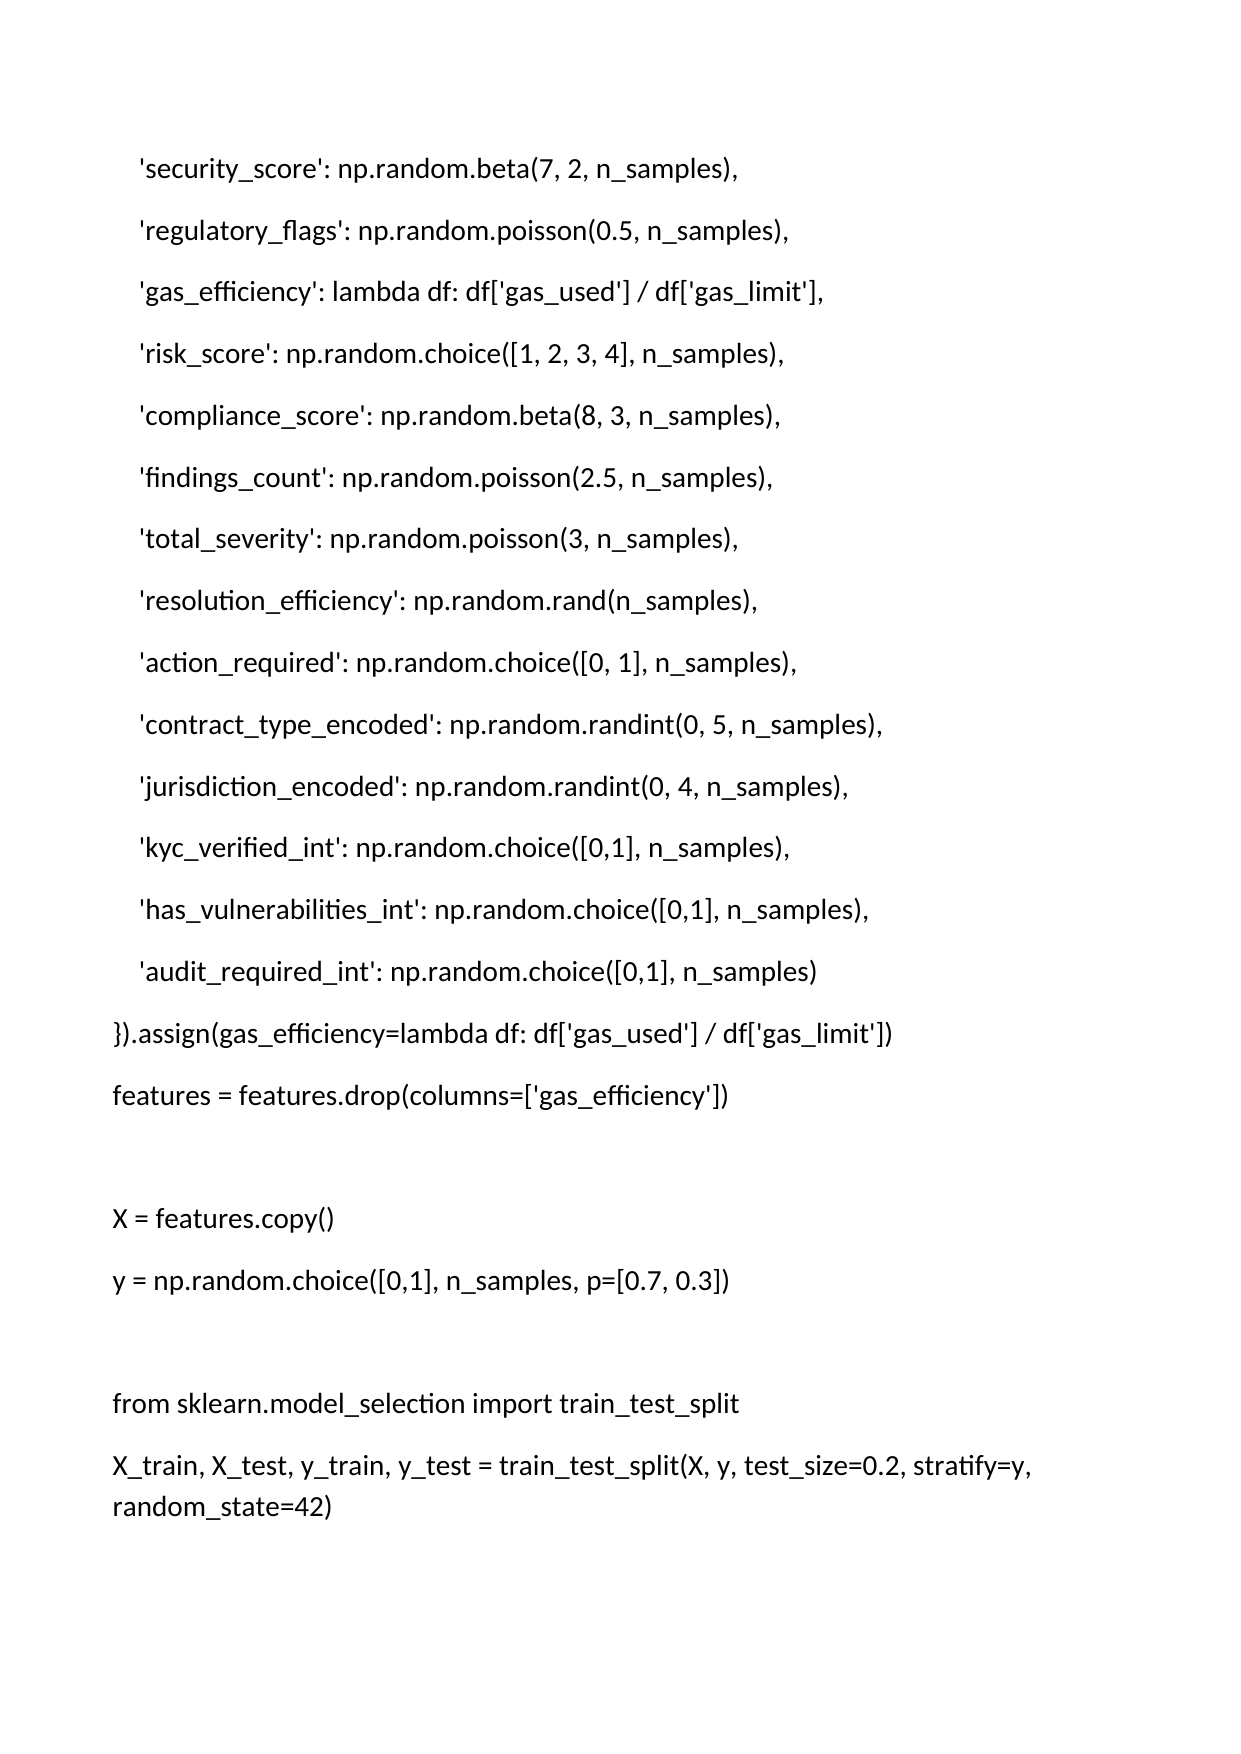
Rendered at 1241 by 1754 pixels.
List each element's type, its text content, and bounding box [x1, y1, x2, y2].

text }).assign(gas_efficiency=lambda df: df['gas_used'] / df['gas_limit']) [112, 1015, 1128, 1050]
text 'contract_type_encoded': np.random.randint(0, 5, n_samples), [112, 706, 1128, 742]
text from sklearn.model_selection import train_test_split [112, 1385, 1128, 1421]
text 'findings_count': np.random.poisson(2.5, n_samples), [112, 459, 1128, 494]
text 'jurisdiction_encoded': np.random.randint(0, 4, n_samples), [112, 768, 1128, 803]
text 'action_required': np.random.choice([0, 1], n_samples), [112, 644, 1128, 680]
text X = features.copy() [112, 1200, 1128, 1236]
text 'security_score': np.random.beta(7, 2, n_samples), [112, 150, 1128, 186]
text 'audit_required_int': np.random.choice([0,1], n_samples) [112, 953, 1128, 989]
text 'risk_score': np.random.choice([1, 2, 3, 4], n_samples), [112, 335, 1128, 371]
text y = np.random.choice([0,1], n_samples, p=[0.7, 0.3]) [112, 1262, 1128, 1297]
text 'total_severity': np.random.poisson(3, n_samples), [112, 521, 1128, 556]
text 'gas_efficiency': lambda df: df['gas_used'] / df['gas_limit'], [112, 273, 1128, 309]
text 'resolution_efficiency': np.random.rand(n_samples), [112, 582, 1128, 618]
text X_train, X_test, y_train, y_test = train_test_split(X, y, test_size=0.2, stratify=y, random_state=42) [112, 1447, 1128, 1524]
text 'compliance_score': np.random.beta(8, 3, n_samples), [112, 397, 1128, 433]
text features = features.drop(columns=['gas_efficiency']) [112, 1077, 1128, 1112]
text 'kyc_verified_int': np.random.choice([0,1], n_samples), [112, 829, 1128, 865]
text 'has_vulnerabilities_int': np.random.choice([0,1], n_samples), [112, 891, 1128, 927]
text 'regulatory_flags': np.random.poisson(0.5, n_samples), [112, 212, 1128, 247]
